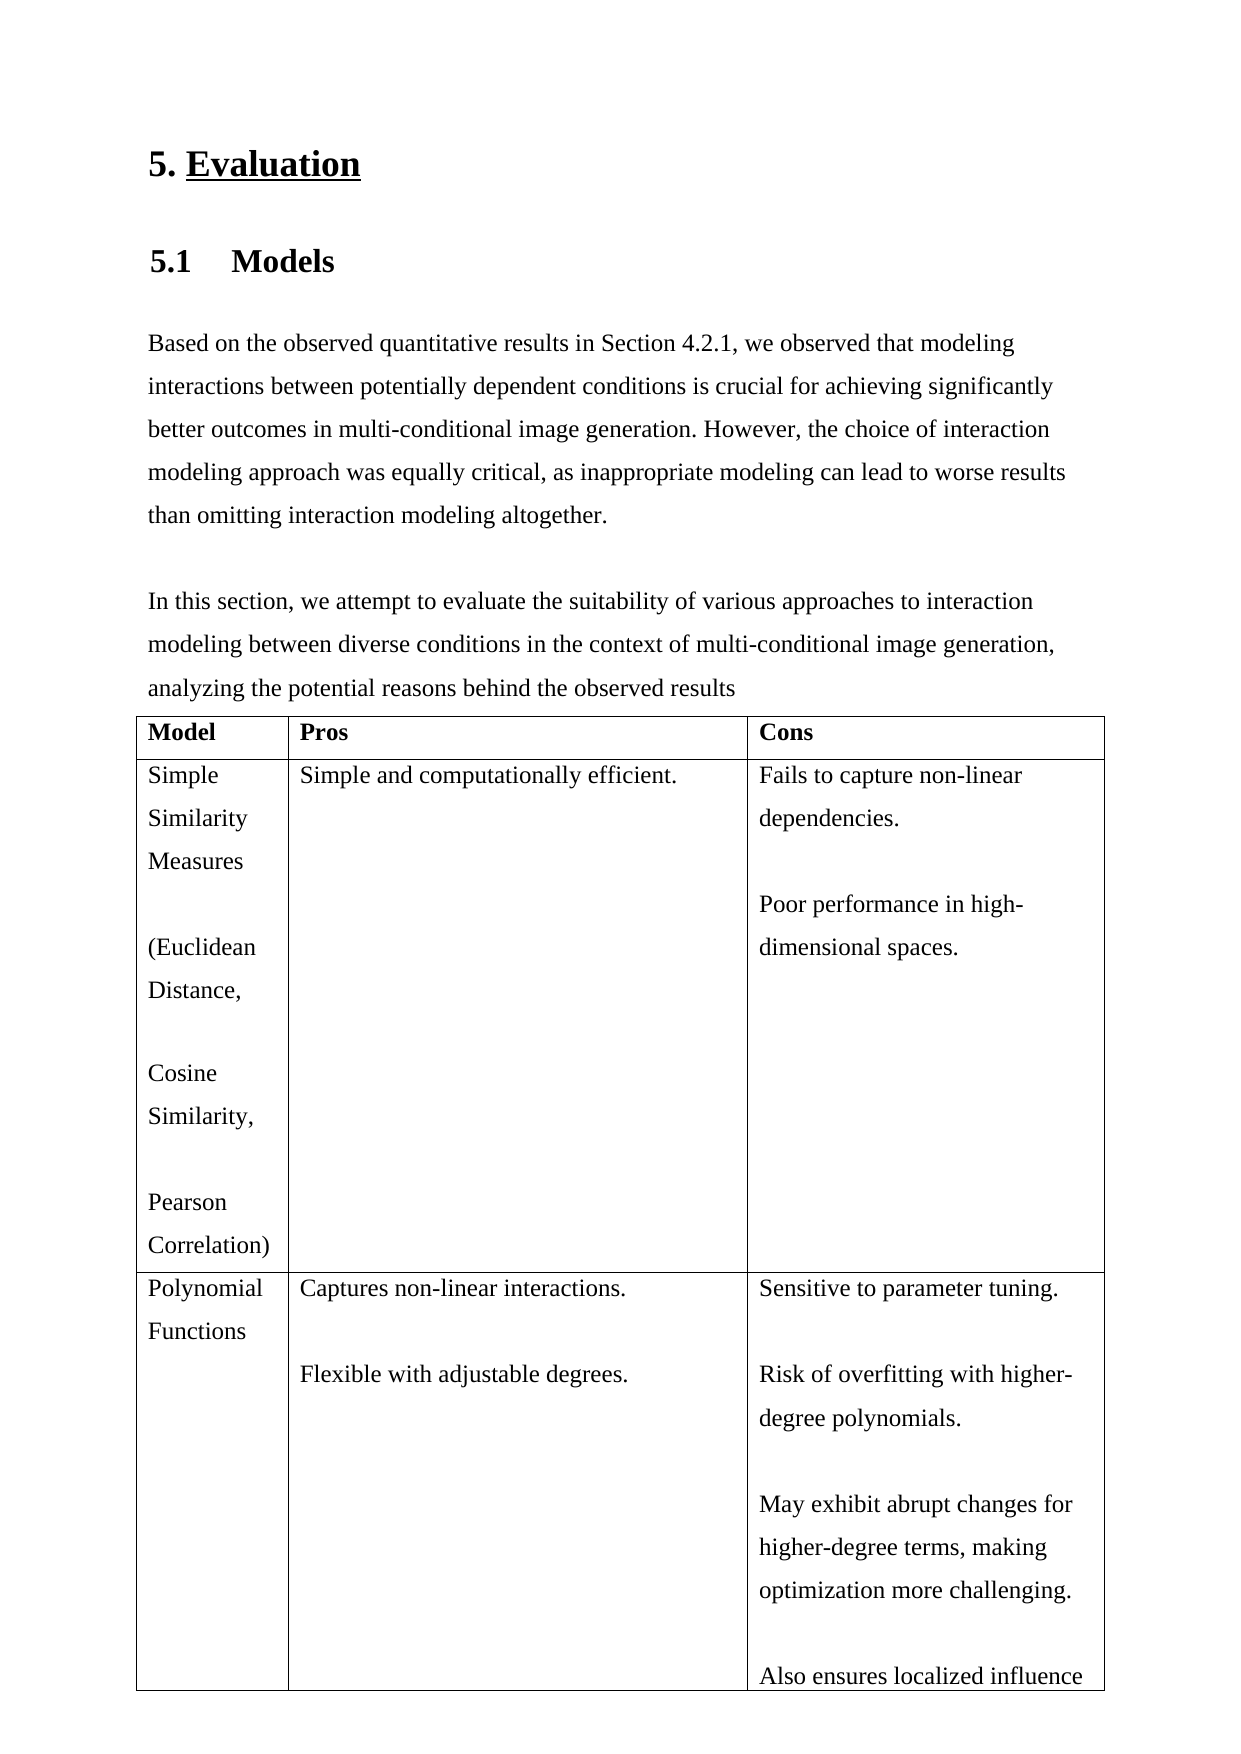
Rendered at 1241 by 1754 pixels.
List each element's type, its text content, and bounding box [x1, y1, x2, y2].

table_cell Fails to capture non-linear dependencies. Poor performance in high-dimensional spaces. [748, 760, 1104, 1272]
table_cell Captures non-linear interactions. Flexible with adjustable degrees. [289, 1273, 747, 1690]
subtitle Evaluation [148, 142, 1093, 185]
table_cell Polynomial Functions [137, 1273, 288, 1690]
table_cell Simple and computationally efficient. [289, 760, 747, 1272]
table_header Model [137, 717, 288, 759]
table_header Cons [748, 717, 1104, 759]
text Based on the observed quantitative results in Section 4.2.1, we observed that modeling interactions between potentially dependent conditions is crucial for achieving significantly better outcomes in multi-conditional image generation. However, the choice of interaction modeling approach was equally critical, as inappropriate modeling can lead to worse results than omitting interaction modeling altogether. [148, 328, 1093, 529]
table_header Pros [289, 717, 747, 759]
text In this section, we attempt to evaluate the suitability of various approaches to interaction modeling between diverse conditions in the context of multi-conditional image generation, analyzing the potential reasons behind the observed results [148, 586, 1093, 701]
table_cell Simple Similarity Measures (Euclidean Distance, Cosine Similarity, Pearson Correlation) [137, 760, 288, 1272]
subtitle Models [150, 241, 1093, 280]
